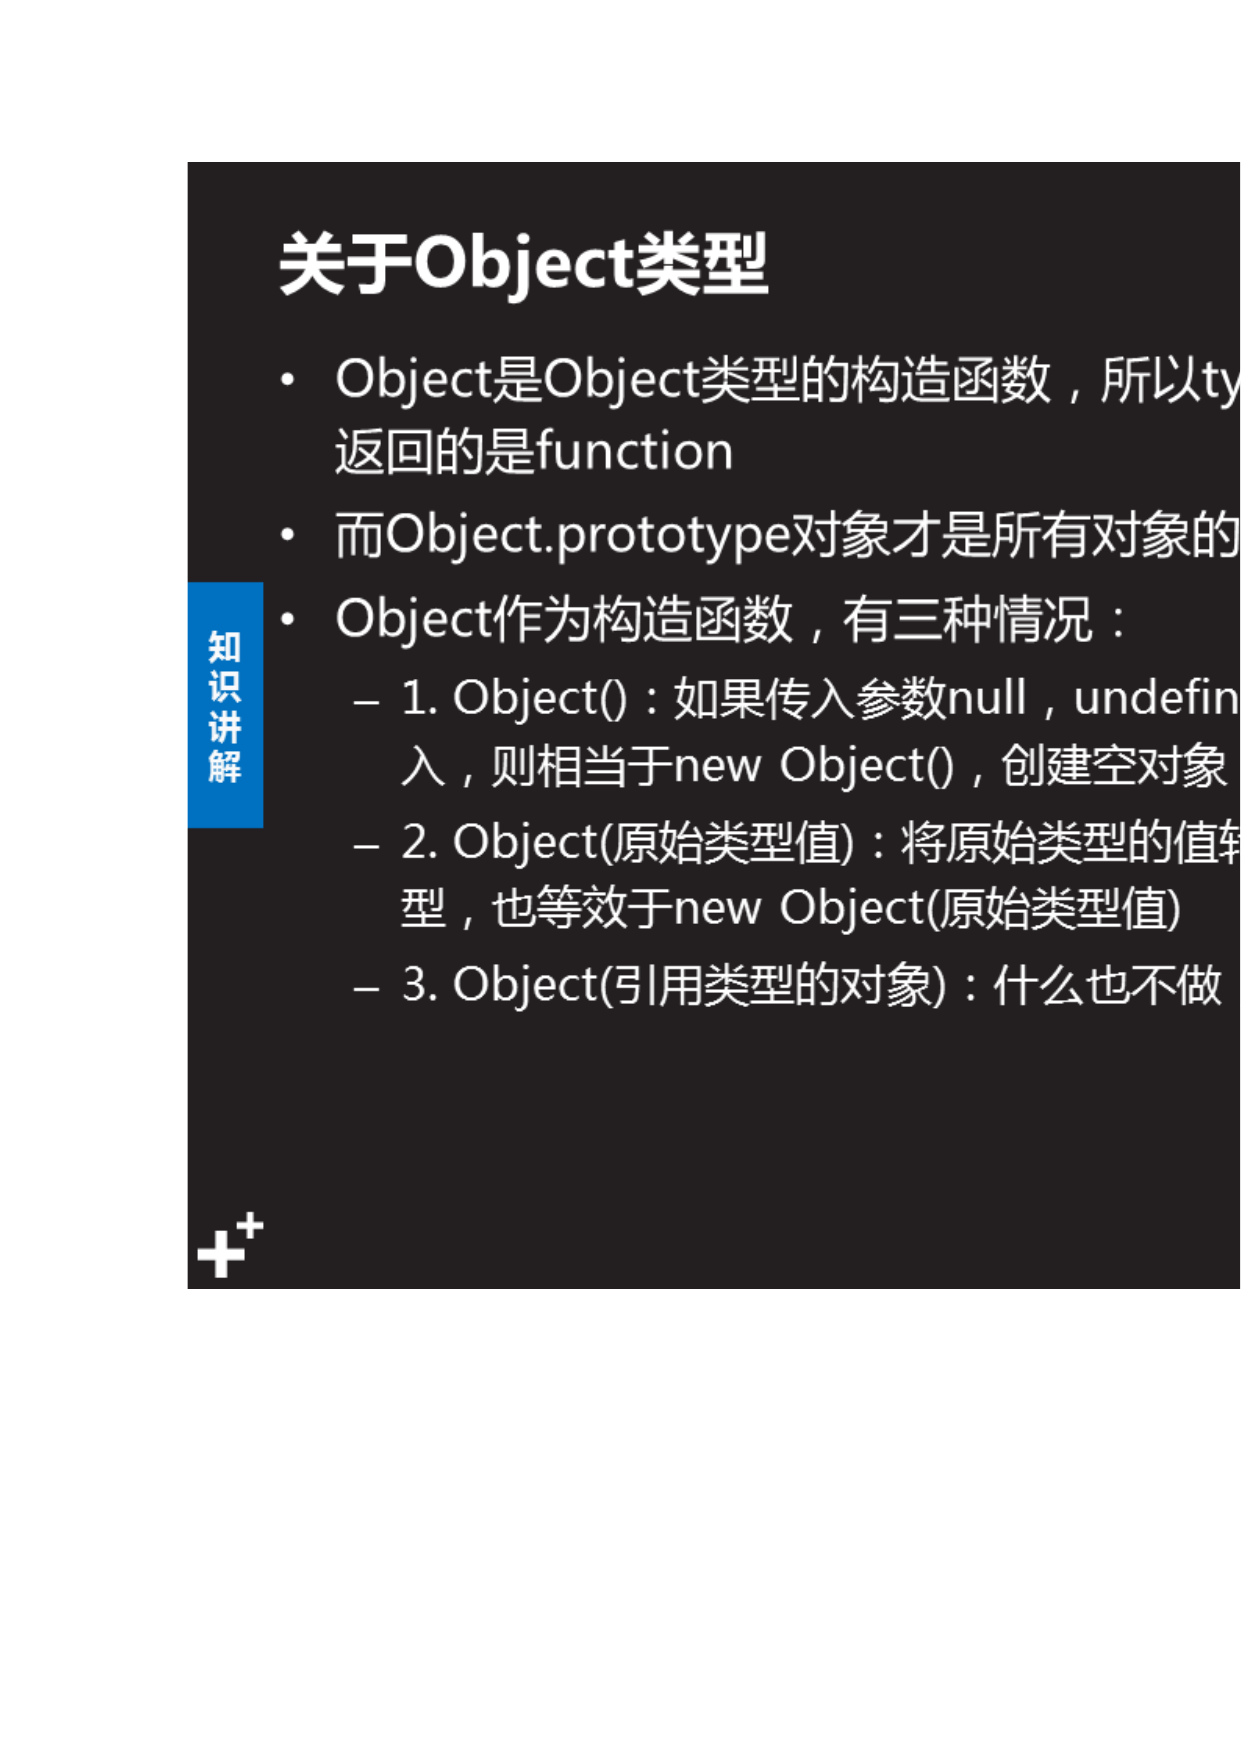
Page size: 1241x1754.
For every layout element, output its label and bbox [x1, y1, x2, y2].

picture [187, 162, 1241, 1289]
